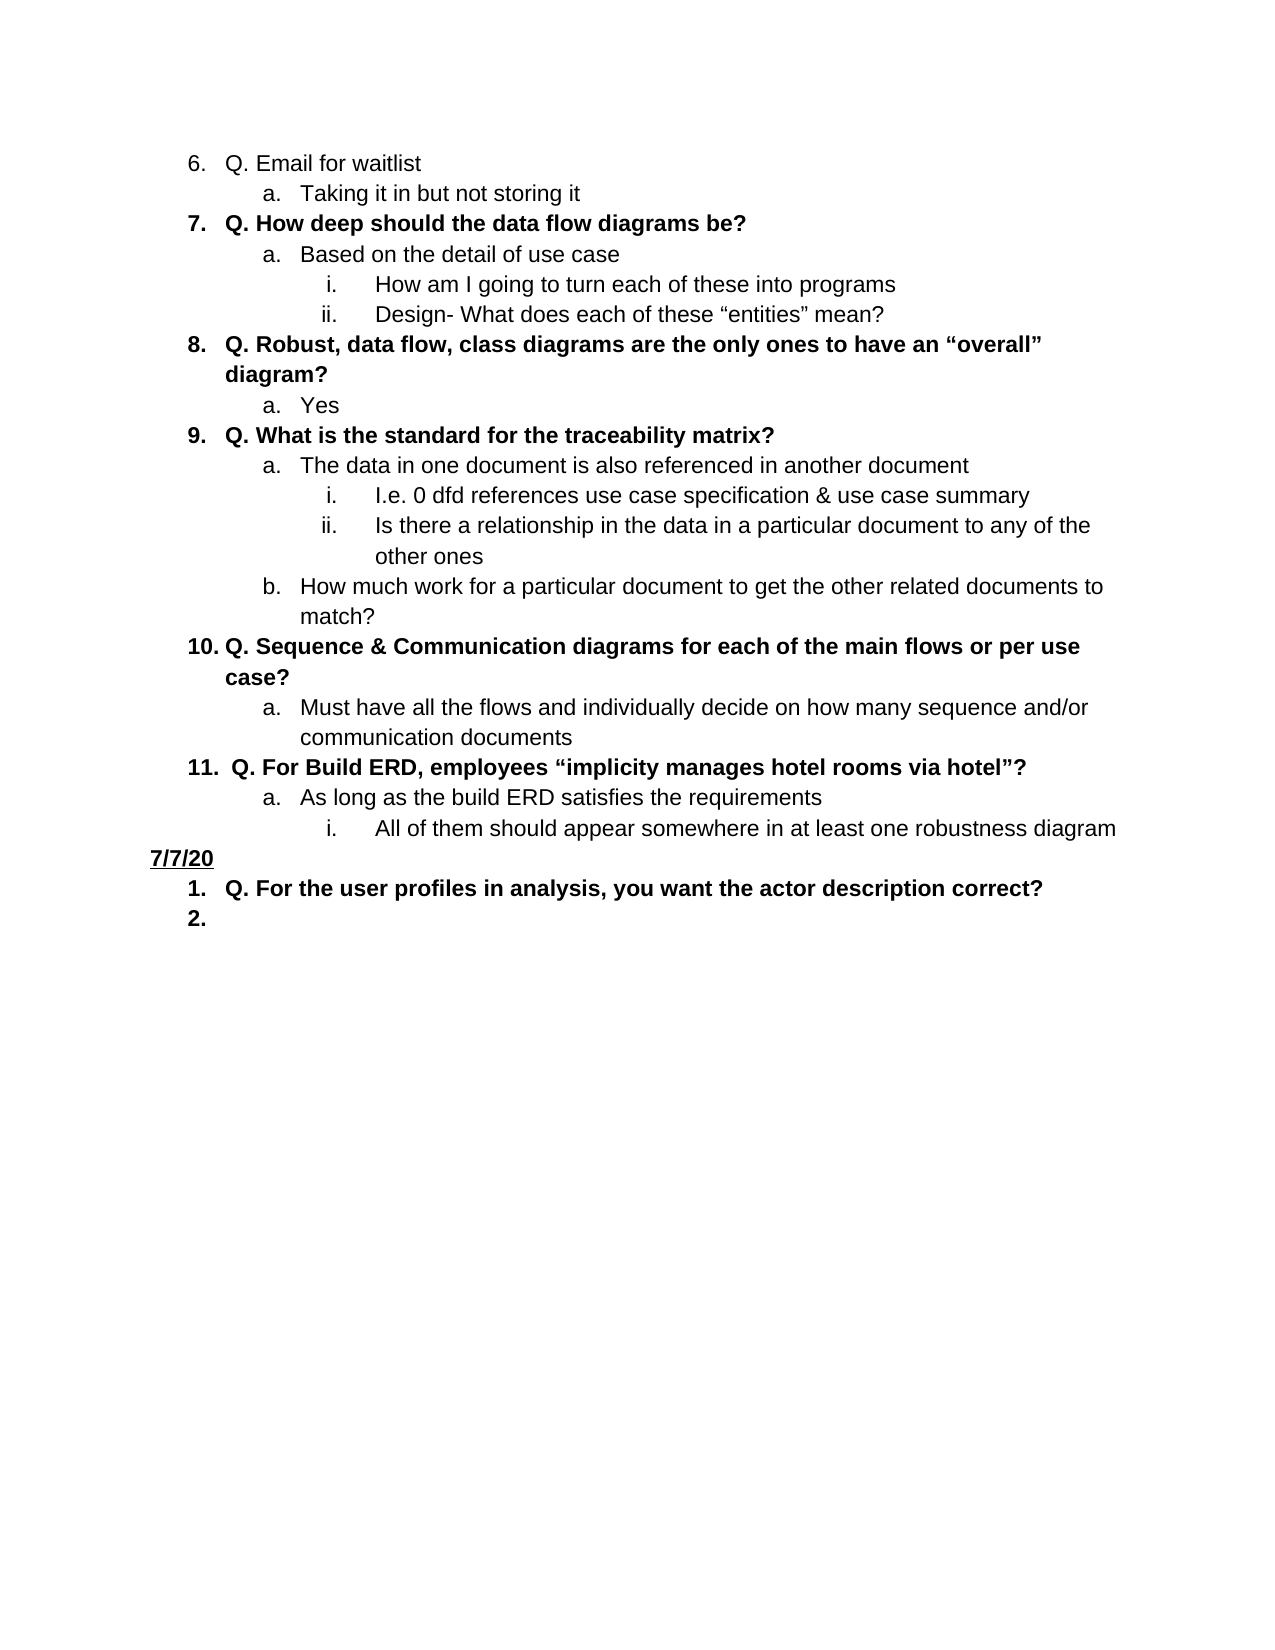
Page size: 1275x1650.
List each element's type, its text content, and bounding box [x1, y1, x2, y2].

list How much work for a particular document to get the other related documents to match? [262, 573, 1125, 629]
list Taking it in but not storing it [262, 180, 1125, 207]
list Q. For Build ERD, employees “implicity manages hotel rooms via hotel”? [187, 754, 1125, 781]
list I.e. 0 dfd references use case specification & use case summary [337, 482, 1125, 509]
list Q. For the user profiles in analysis, you want the actor description correct? [187, 875, 1125, 901]
list Design- What does each of these “entities” mean? [337, 301, 1125, 327]
list All of them should appear somewhere in at least one robustness diagram [337, 814, 1125, 841]
list As long as the build ERD satisfies the requirements [262, 784, 1125, 811]
list Must have all the flows and individually decide on how many sequence and/or communication documents [262, 694, 1125, 750]
list Q. What is the standard for the traceability matrix? [187, 422, 1125, 448]
list Q. Robust, data flow, class diagrams are the only ones to have an “overall” diagram? [187, 331, 1125, 388]
list Based on the detail of use case [262, 241, 1125, 267]
list How am I going to turn each of these into programs [337, 271, 1125, 297]
list Yes [262, 392, 1125, 418]
text 7/7/20 [150, 845, 1125, 871]
list The data in one document is also referenced in another document [262, 452, 1125, 478]
list Q. Email for waitlist [187, 150, 1125, 176]
list Is there a relationship in the data in a particular document to any of the other ones [337, 512, 1125, 569]
list Q. How deep should the data flow diagrams be? [187, 210, 1125, 237]
list Q. Sequence & Communication diagrams for each of the main flows or per use case? [187, 633, 1125, 690]
